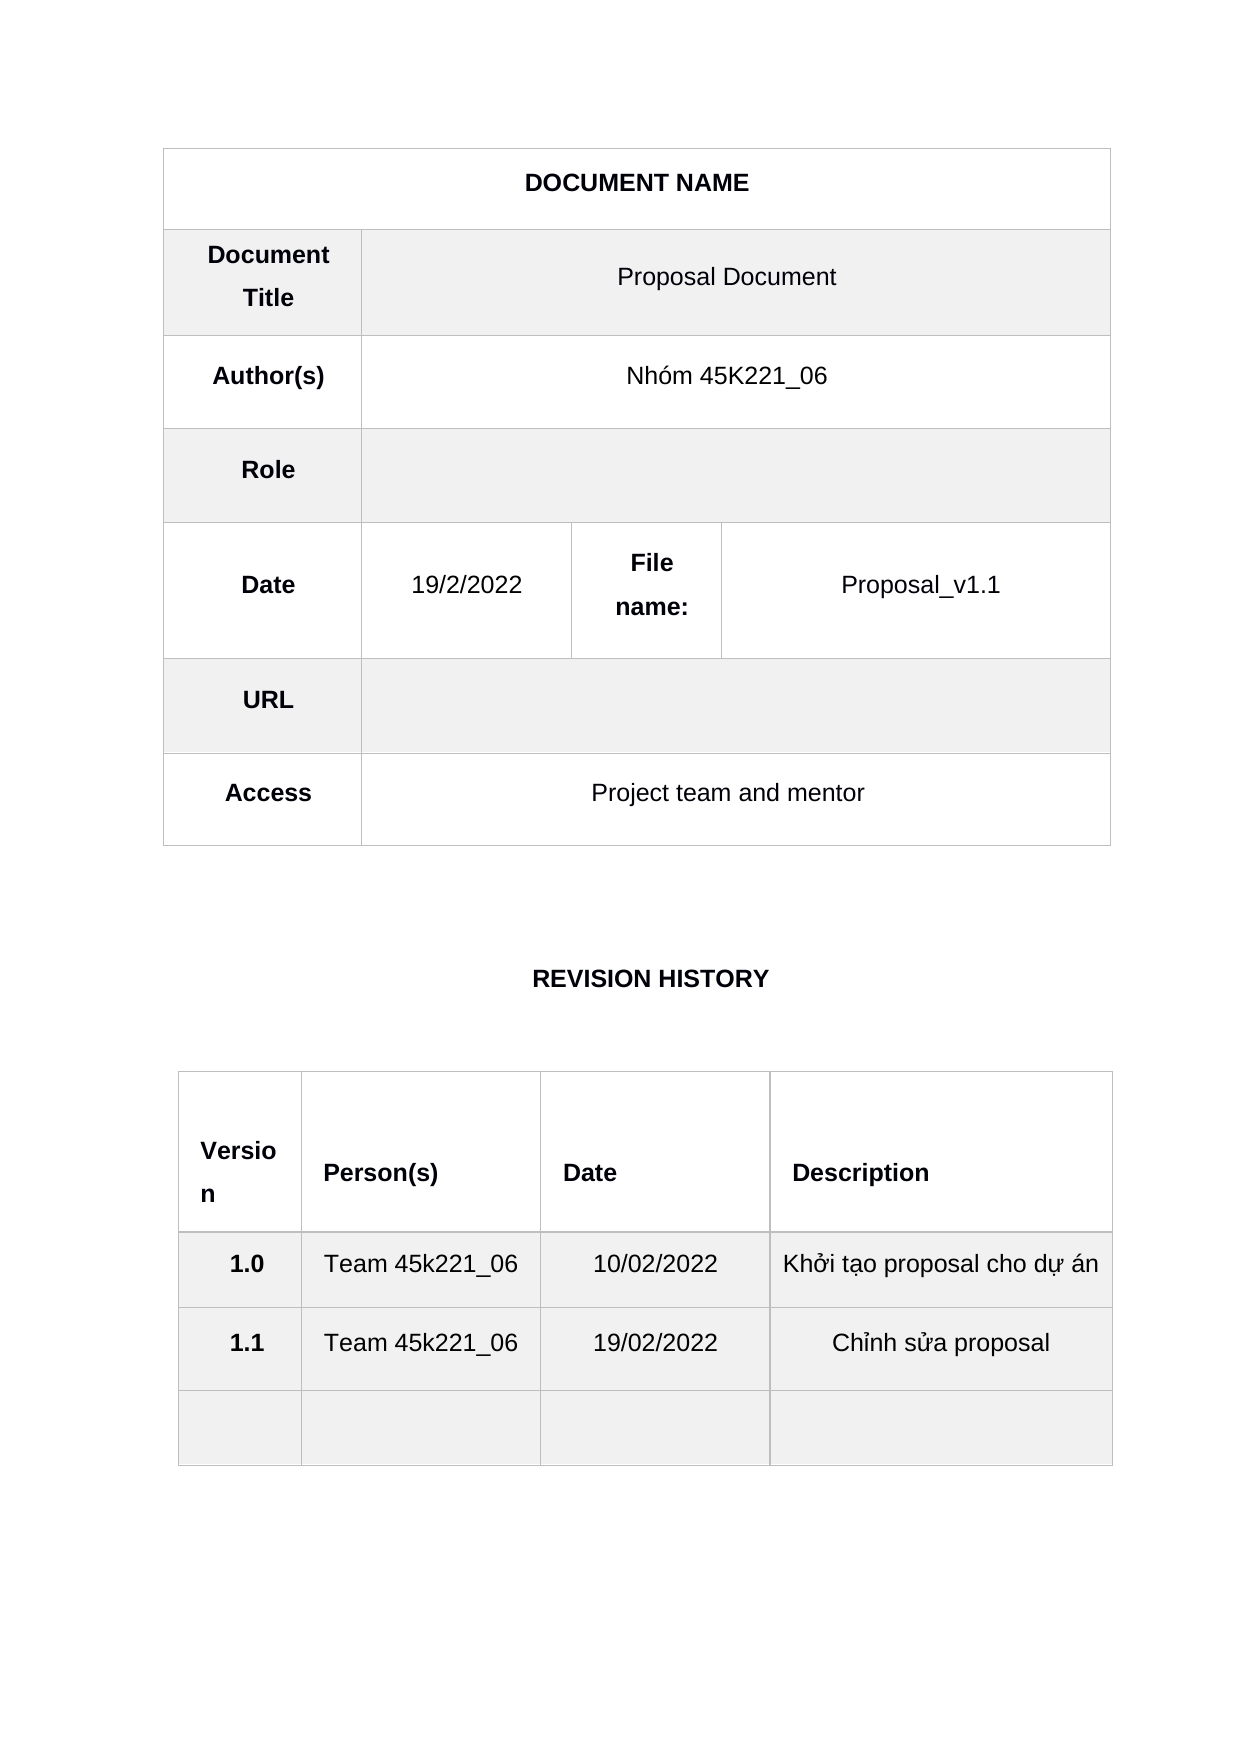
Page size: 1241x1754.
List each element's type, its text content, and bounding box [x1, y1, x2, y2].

text REVISION HISTORY [177, 964, 1124, 993]
table_cell 1.1 [179, 1308, 301, 1390]
table_header Person(s) [302, 1072, 540, 1231]
table_cell 19/02/2022 [541, 1308, 769, 1390]
table_cell [541, 1391, 769, 1464]
table_cell URL [164, 659, 361, 752]
table_cell Document Title [164, 230, 361, 335]
table_cell Proposal_v1.1 [722, 523, 1110, 658]
table_cell Access [164, 754, 361, 845]
table_cell 19/2/2022 [362, 523, 571, 658]
table_header DOCUMENT NAME [164, 149, 1110, 228]
table_header Description [771, 1072, 1112, 1231]
table_cell Role [164, 429, 361, 522]
table_cell Date [164, 523, 361, 658]
table_cell [302, 1391, 540, 1464]
table_cell Nhóm 45K221_06 [362, 336, 1110, 428]
table_cell Team 45k221_06 [302, 1233, 540, 1307]
table_header Date [541, 1072, 769, 1231]
table_cell 1.0 [179, 1233, 301, 1307]
table_cell Khởi tạo proposal cho dự án [771, 1233, 1112, 1307]
table_cell Proposal Document [362, 230, 1110, 335]
table_cell Project team and mentor [362, 754, 1110, 845]
table_cell File name: [572, 523, 721, 658]
table_cell [362, 659, 1110, 752]
table_cell 10/02/2022 [541, 1233, 769, 1307]
table_header Version [179, 1072, 301, 1231]
table_cell [362, 429, 1110, 522]
table_cell Chỉnh sửa proposal [771, 1308, 1112, 1390]
table_cell Author(s) [164, 336, 361, 428]
table_cell [771, 1391, 1112, 1464]
table_cell Team 45k221_06 [302, 1308, 540, 1390]
table_cell [179, 1391, 301, 1464]
